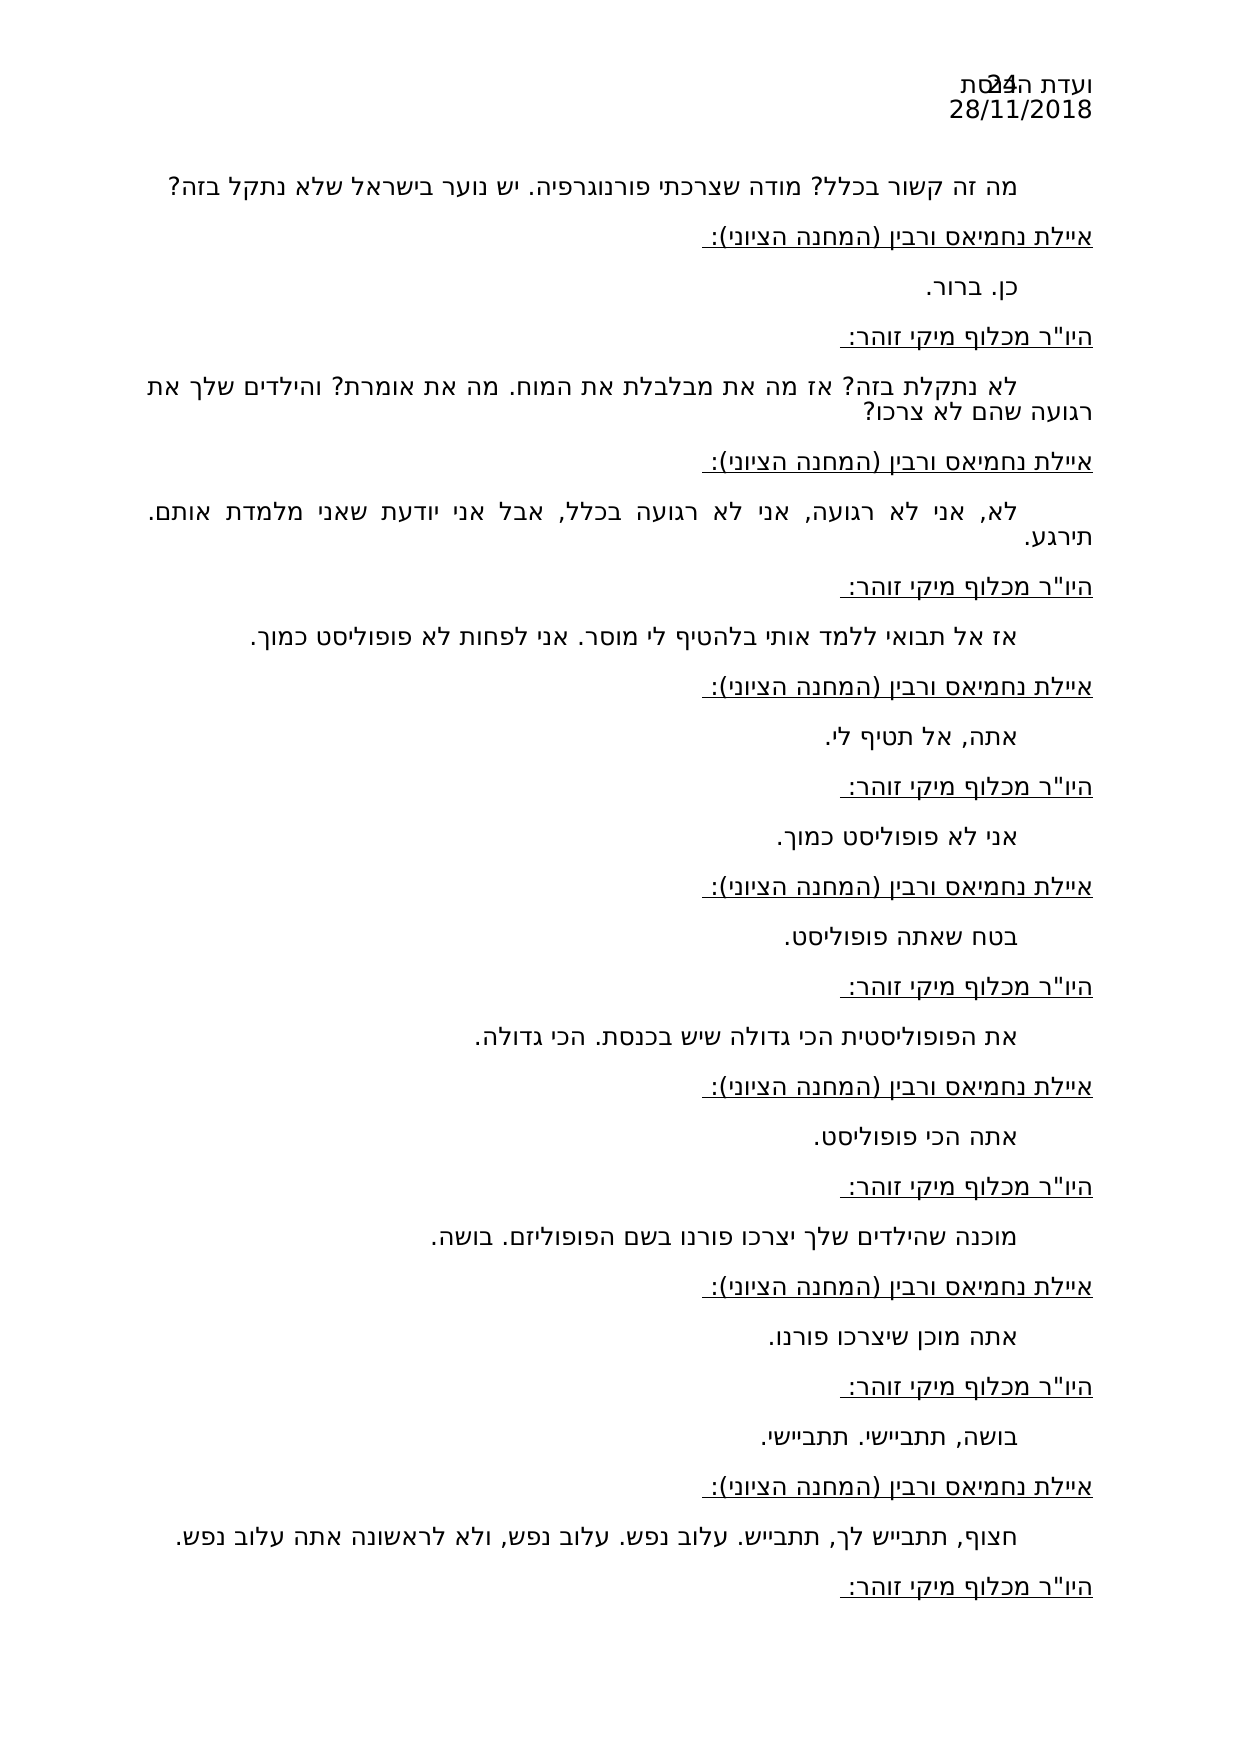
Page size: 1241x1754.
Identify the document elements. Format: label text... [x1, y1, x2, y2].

text << דובר >> איילת נחמיאס ורבין (המחנה הציוני): << דובר >> [147, 225, 1093, 250]
text << יור >> היו"ר מכלוף מיקי זוהר: << יור >> [147, 975, 1093, 1000]
text לא נתקלת בזה? אז מה את מבלבלת את המוח. מה את אומרת? והילדים שלך את רגועה שהם לא צרכו? [147, 375, 1093, 425]
text << דובר_המשך >> איילת נחמיאס ורבין (המחנה הציוני): << דובר_המשך >> [147, 875, 1093, 900]
text אתה הכי פופוליסט. [147, 1125, 1093, 1150]
text << יור >> היו"ר מכלוף מיקי זוהר: << יור >> [147, 775, 1093, 800]
text אתה מוכן שיצרכו פורנו. [147, 1325, 1093, 1350]
text אתה, אל תטיף לי. [147, 725, 1093, 750]
text אז אל תבואי ללמד אותי בלהטיף לי מוסר. אני לפחות לא פופוליסט כמוך. [147, 625, 1093, 650]
text בטח שאתה פופוליסט. [147, 925, 1093, 950]
text << דובר_המשך >> איילת נחמיאס ורבין (המחנה הציוני): << דובר_המשך >> [147, 1275, 1093, 1300]
text << דובר_המשך >> איילת נחמיאס ורבין (המחנה הציוני): << דובר_המשך >> [147, 1075, 1093, 1100]
text מה זה קשור בכלל? מודה שצרכתי פורנוגרפיה. יש נוער בישראל שלא נתקל בזה? [147, 175, 1093, 200]
text כן. ברור. [147, 275, 1093, 300]
text << דובר >> איילת נחמיאס ורבין (המחנה הציוני): << דובר >> [147, 675, 1093, 700]
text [147, 1575, 1093, 1600]
text לא, אני לא רגועה, אני לא רגועה בכלל, אבל אני יודעת שאני מלמדת אותם. תירגע. [147, 500, 1093, 550]
text אני לא פופוליסט כמוך. [147, 825, 1093, 850]
text חצוף, תתבייש לך, תתבייש. עלוב נפש. עלוב נפש, ולא לראשונה אתה עלוב נפש. [147, 1525, 1093, 1550]
text << יור >> היו"ר מכלוף מיקי זוהר: << יור >> [147, 575, 1093, 600]
text << יור >> היו"ר מכלוף מיקי זוהר: << יור >> [147, 1375, 1093, 1400]
text בושה, תתביישי. תתביישי. [147, 1425, 1093, 1450]
text את הפופוליסטית הכי גדולה שיש בכנסת. הכי גדולה. [147, 1025, 1093, 1050]
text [147, 325, 1093, 350]
text מוכנה שהילדים שלך יצרכו פורנו בשם הפופוליזם. בושה. [147, 1225, 1093, 1250]
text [147, 1475, 1093, 1500]
text << יור >> היו"ר מכלוף מיקי זוהר: << יור >> [147, 1175, 1093, 1200]
text << דובר >> איילת נחמיאס ורבין (המחנה הציוני): << דובר >> [147, 450, 1093, 475]
